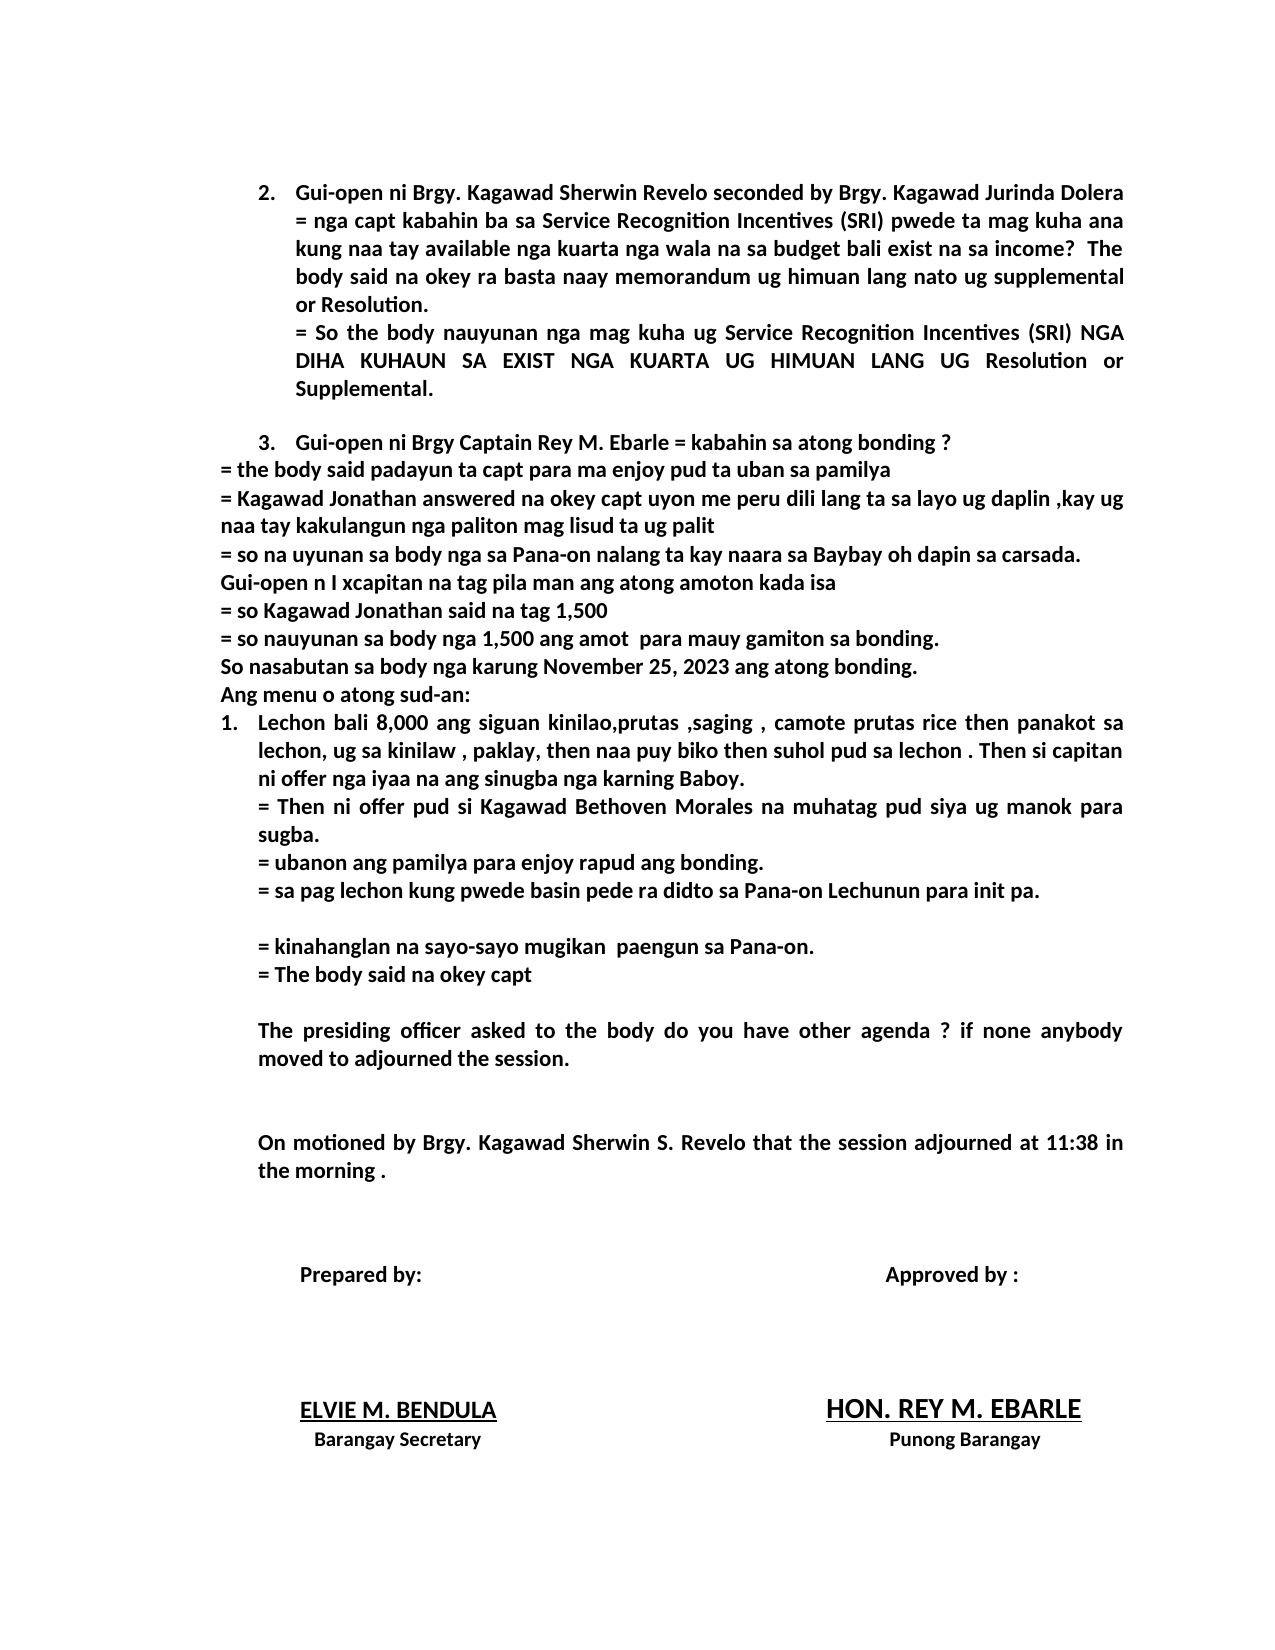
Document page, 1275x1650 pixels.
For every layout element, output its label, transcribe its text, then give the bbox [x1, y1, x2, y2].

text On motioned by Brgy. Kagawad Sherwin S. Revelo that the session adjourned at 11:38 in the morning . [258, 1128, 1125, 1184]
text = sa pag lechon kung pwede basin pede ra didto sa Pana-on Lechunun para init pa. [258, 876, 1125, 904]
text Barangay Secretary Punong Barangay [300, 1426, 1125, 1451]
text = So the body nauyunan nga mag kuha ug Service Recognition Incentives (SRI) NGA DIHA KUHAUN SA EXIST NGA KUARTA UG HIMUAN LANG UG Resolution or Supplemental. [295, 318, 1125, 402]
text = so na uyunan sa body nga sa Pana-on nalang ta kay naara sa Baybay oh dapin sa carsada. [220, 540, 1125, 568]
text = the body said padayun ta capt para ma enjoy pud ta uban sa pamilya [220, 456, 1125, 484]
text = The body said na okey capt [258, 960, 1125, 988]
list Gui-open ni Brgy. Kagawad Sherwin Revelo seconded by Brgy. Kagawad Jurinda Dolera = nga capt kabahin ba sa Service Recognition Incentives (SRI) pwede ta mag kuha ana kung naa tay available nga kuarta nga wala na sa budget bali exist na sa income? The body said na okey ra basta naay memorandum ug himuan lang nato ug supplemental or Resolution. [258, 178, 1125, 318]
text = kinahanglan na sayo-sayo mugikan paengun sa Pana-on. [258, 932, 1125, 960]
text = so nauyunan sa body nga 1,500 ang amot para mauy gamiton sa bonding. [220, 624, 1125, 652]
text = ubanon ang pamilya para enjoy rapud ang bonding. [258, 848, 1125, 876]
text = Kagawad Jonathan answered na okey capt uyon me peru dili lang ta sa layo ug daplin ,kay ug naa tay kakulangun nga paliton mag lisud ta ug palit [220, 484, 1125, 540]
text So nasabutan sa body nga karung November 25, 2023 ang atong bonding. [220, 652, 1125, 680]
text The presiding officer asked to the body do you have other agenda ? if none anybody moved to adjourned the session. [258, 1016, 1125, 1072]
text = so Kagawad Jonathan said na tag 1,500 [220, 596, 1125, 624]
text Gui-open n I xcapitan na tag pila man ang atong amoton kada isa [220, 568, 1125, 596]
text = Then ni offer pud si Kagawad Bethoven Morales na muhatag pud siya ug manok para sugba. [258, 792, 1125, 848]
list Gui-open ni Brgy Captain Rey M. Ebarle = kabahin sa atong bonding ? [258, 428, 1125, 456]
list Lechon bali 8,000 ang siguan kinilao,prutas ,saging , camote prutas rice then panakot sa lechon, ug sa kinilaw , paklay, then naa puy biko then suhol pud sa lechon . Then si capitan ni offer nga iyaa na ang sinugba nga karning Baboy. [220, 708, 1125, 792]
text Prepared by: Approved by : [300, 1260, 1125, 1288]
text ELVIE M. BENDULA HON. REY M. EBARLE [300, 1390, 1125, 1426]
text Ang menu o atong sud-an: [220, 680, 1125, 708]
